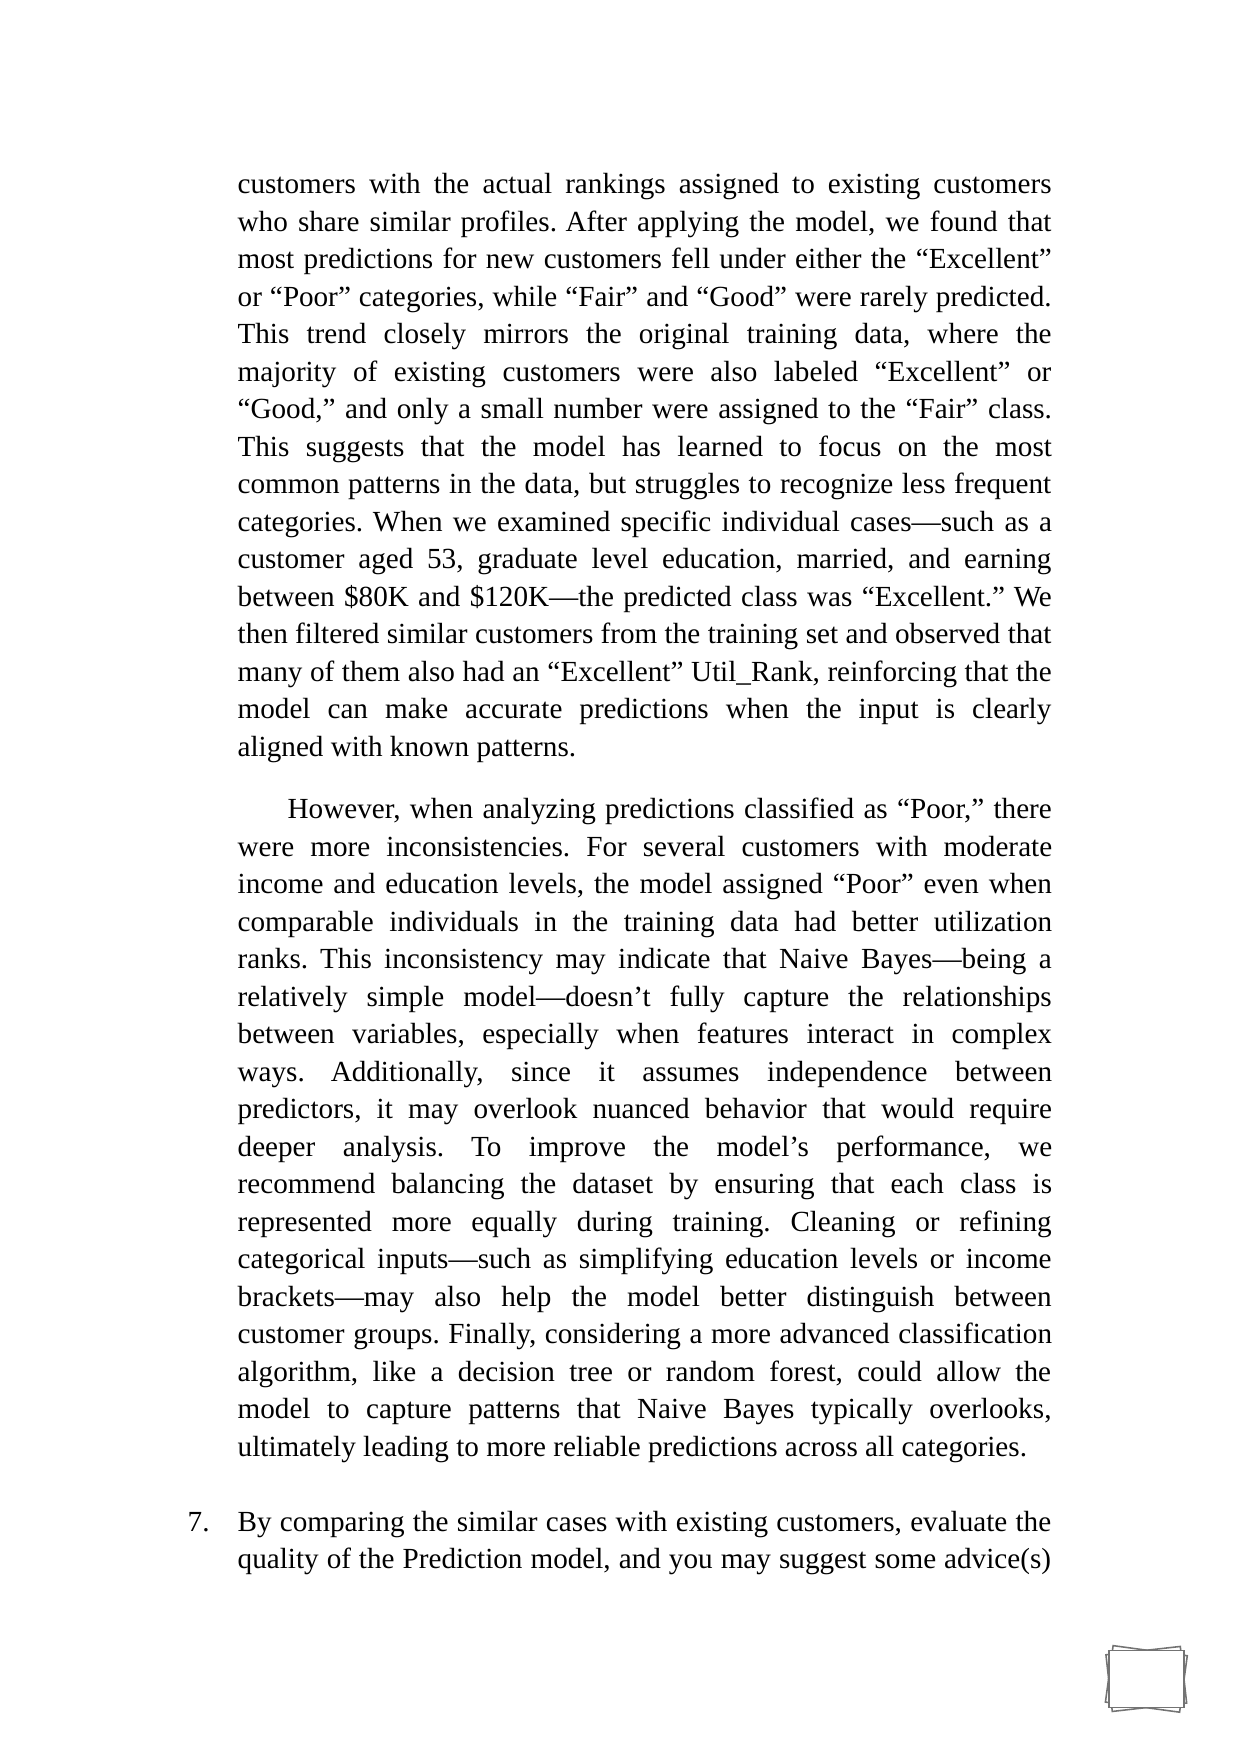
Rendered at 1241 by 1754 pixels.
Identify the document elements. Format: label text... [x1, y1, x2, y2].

text However, when analyzing predictions classified as “Poor,” there were more inconsistencies. For several customers with moderate income and education levels, the model assigned “Poor” even when comparable individuals in the training data had better utilization ranks. This inconsistency may indicate that Naive Bayes—being a relatively simple model—doesn’t fully capture the relationships between variables, especially when features interact in complex ways. Additionally, since it assumes independence between predictors, it may overlook nuanced behavior that would require deeper analysis. To improve the model’s performance, we recommend balancing the dataset by ensuring that each class is represented more equally during training. Cleaning or refining categorical inputs—such as simplifying education levels or income brackets—may also help the model better distinguish between customer groups. Finally, considering a more advanced classification algorithm, like a decision tree or random forest, could allow the model to capture patterns that Naive Bayes typically overlooks, ultimately leading to more reliable predictions across all categories. [237, 864, 1053, 1539]
